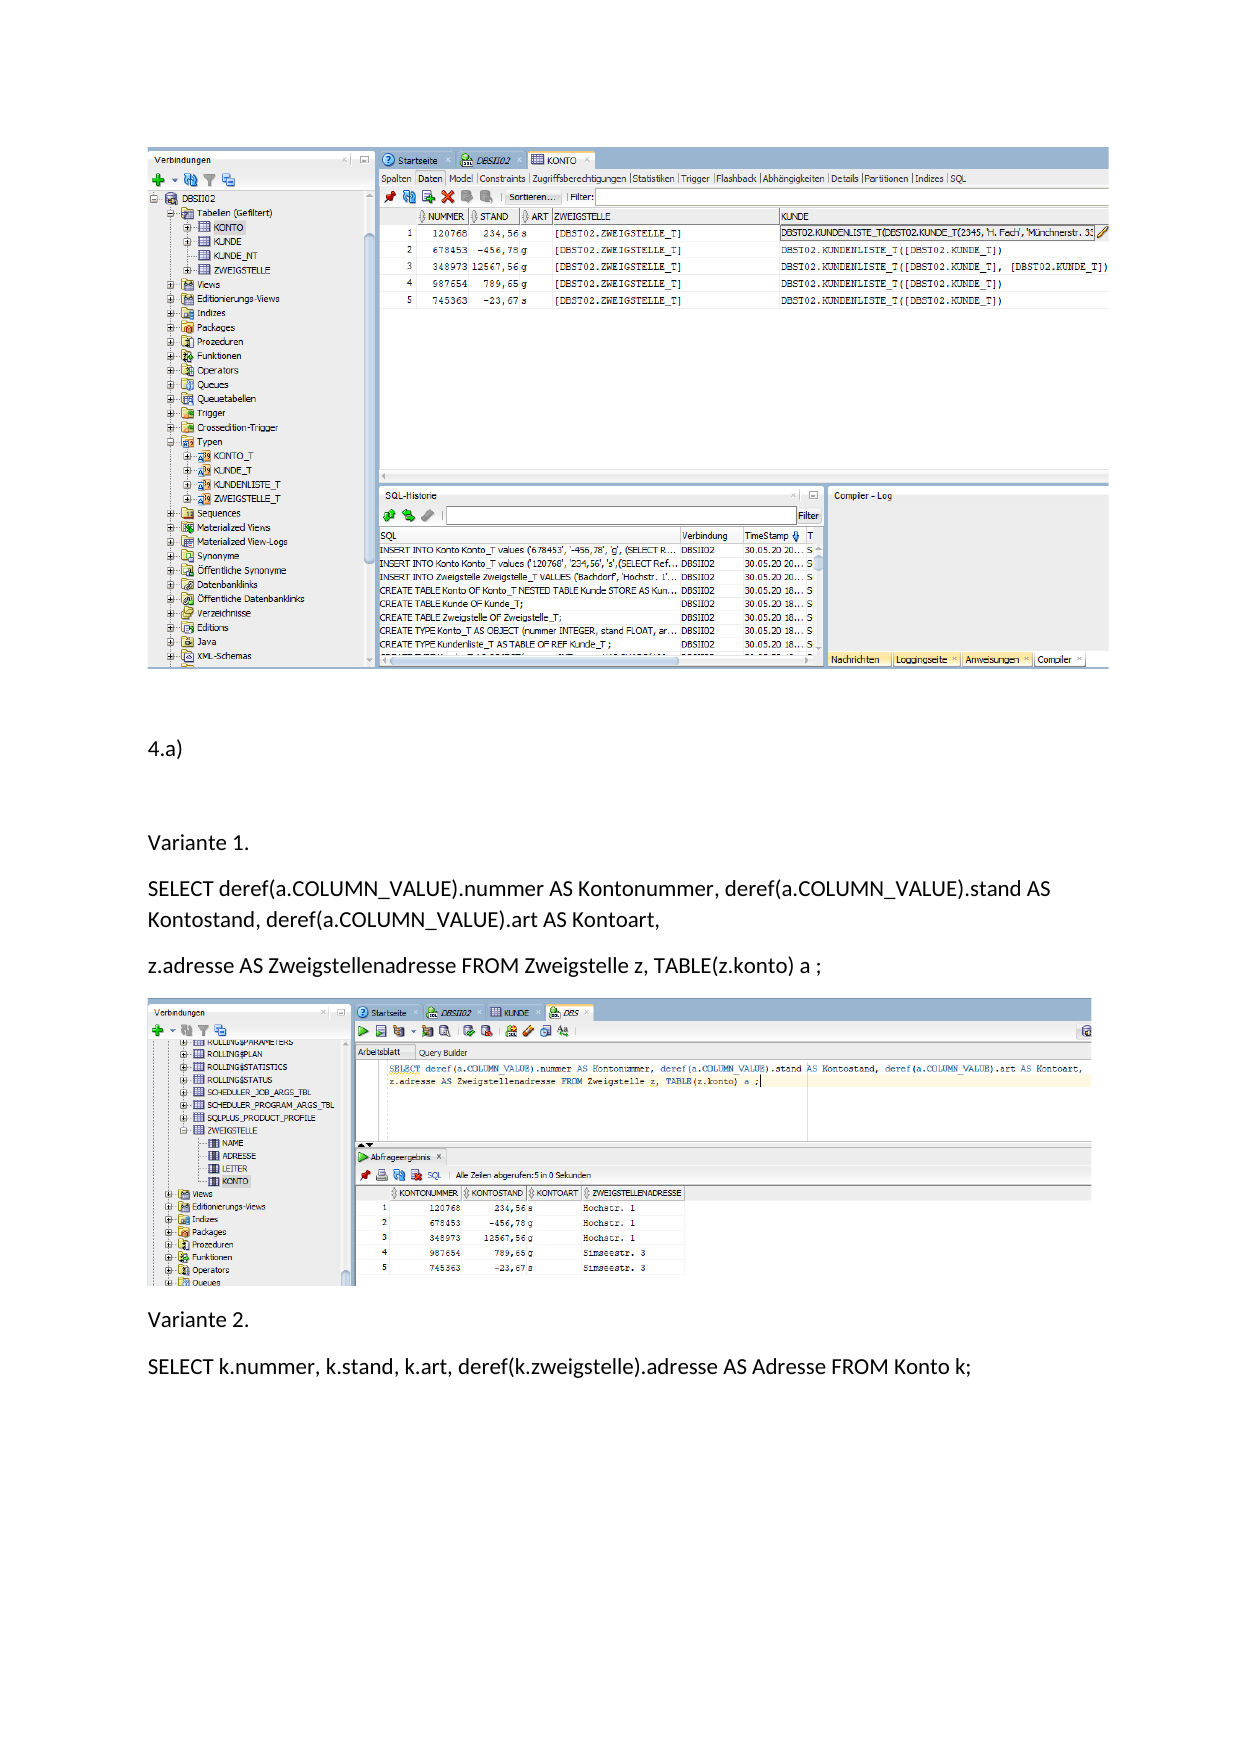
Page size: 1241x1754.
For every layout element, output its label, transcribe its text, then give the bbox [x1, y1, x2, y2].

text Variante 1. [148, 828, 1093, 856]
text z.adresse AS Zweigstellenadresse FROM Zweigstelle z, TABLE(z.konto) a ; [148, 952, 1093, 980]
text 4.a) [148, 734, 1093, 762]
text SELECT deref(a.COLUMN_VALUE).nummer AS Kontonummer, deref(a.COLUMN_VALUE).stand AS Kontostand, deref(a.COLUMN_VALUE).art AS Kontoart, [148, 874, 1093, 933]
picture [147, 147, 1109, 669]
text Variante 2. [148, 1305, 1093, 1333]
text SELECT k.nummer, k.stand, k.art, deref(k.zweigstelle).adresse AS Adresse FROM Konto k; [148, 1352, 1093, 1380]
picture [147, 998, 1092, 1286]
